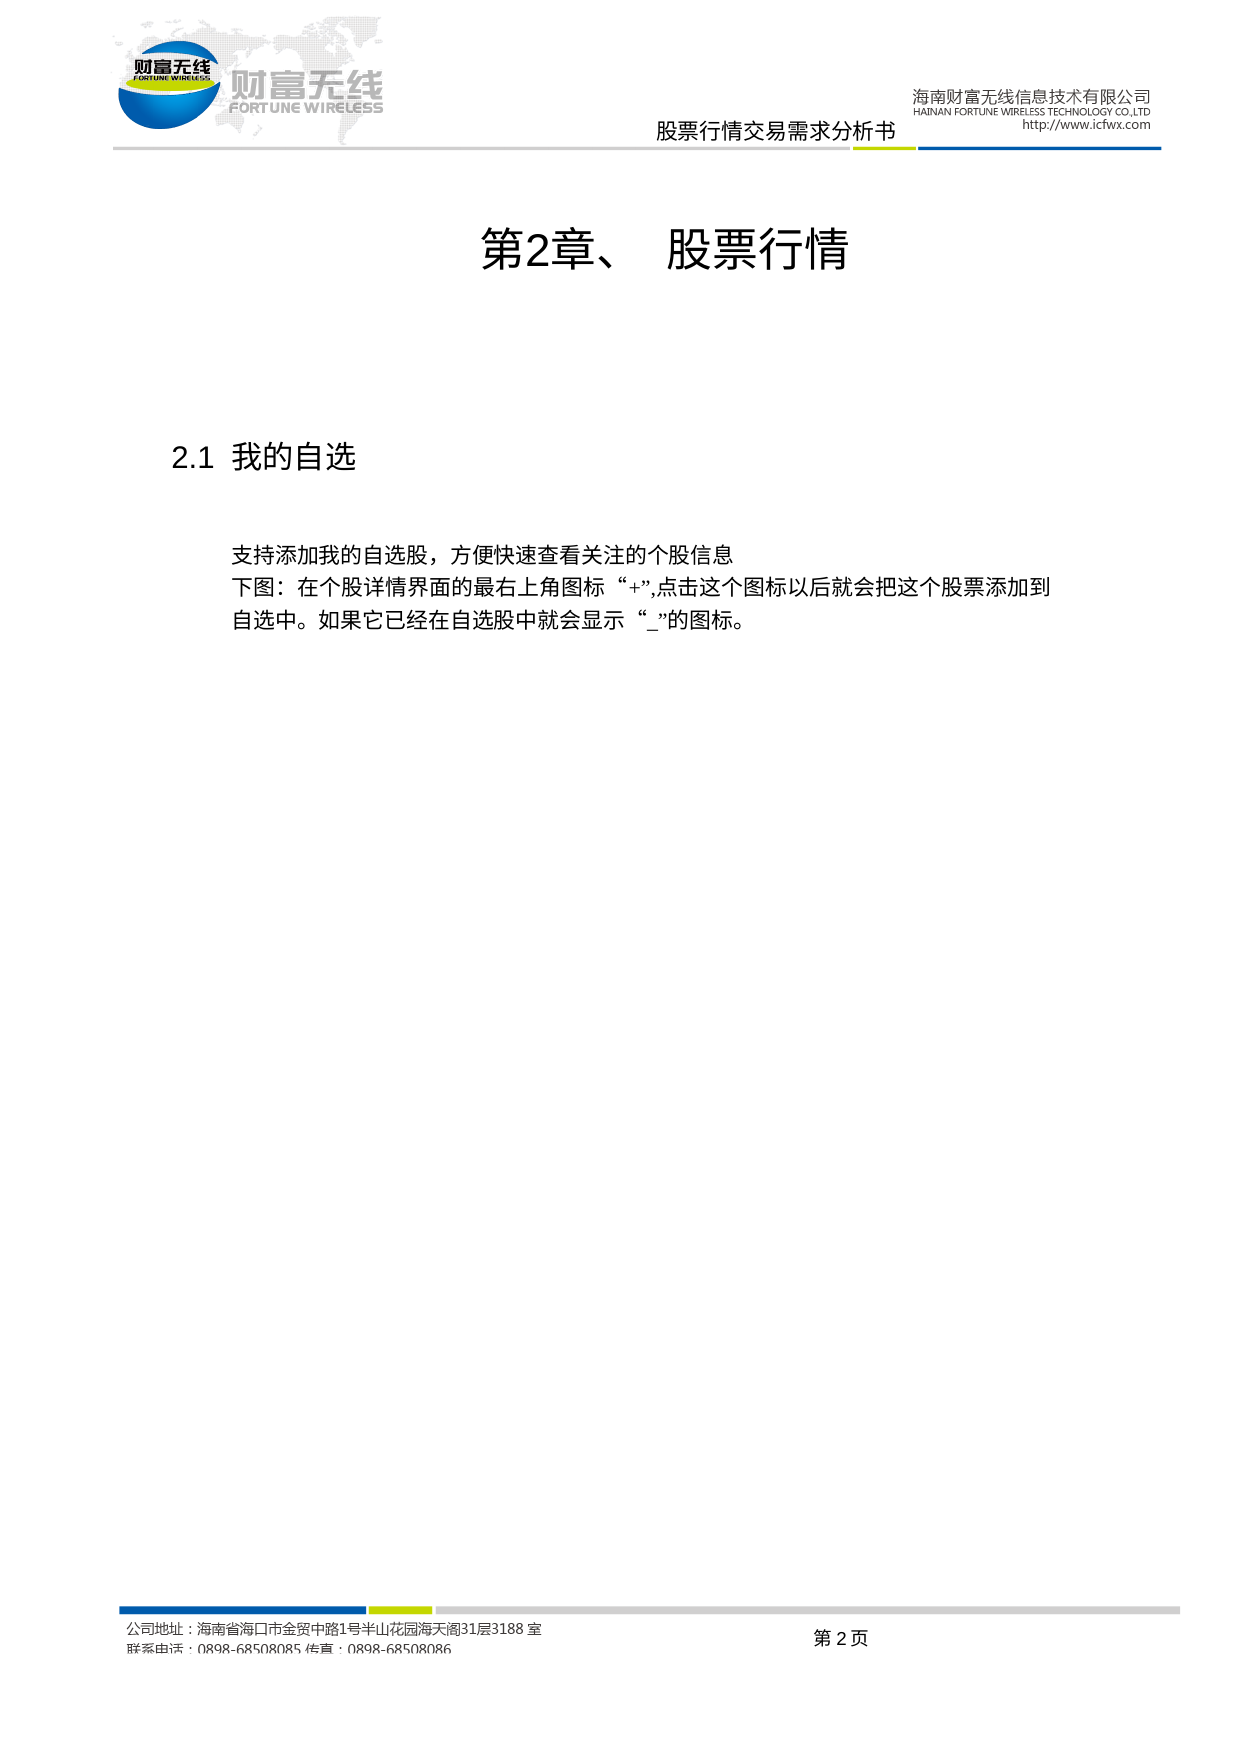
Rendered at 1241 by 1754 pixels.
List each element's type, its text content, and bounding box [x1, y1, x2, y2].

picture [119, 1606, 1181, 1654]
subtitle 股票行情 [276, 197, 1053, 295]
picture [110, 15, 1162, 151]
text 支持添加我的自选股，方便快速查看关注的个股信息 [231, 537, 1053, 570]
text 下图：在个股详情界面的最右上角图标“+”,点击这个图标以后就会把这个股票添加到自选中。如果它已经在自选股中就会显示“_”的图标。 [231, 570, 1053, 635]
subtitle 我的自选 [171, 423, 1053, 488]
